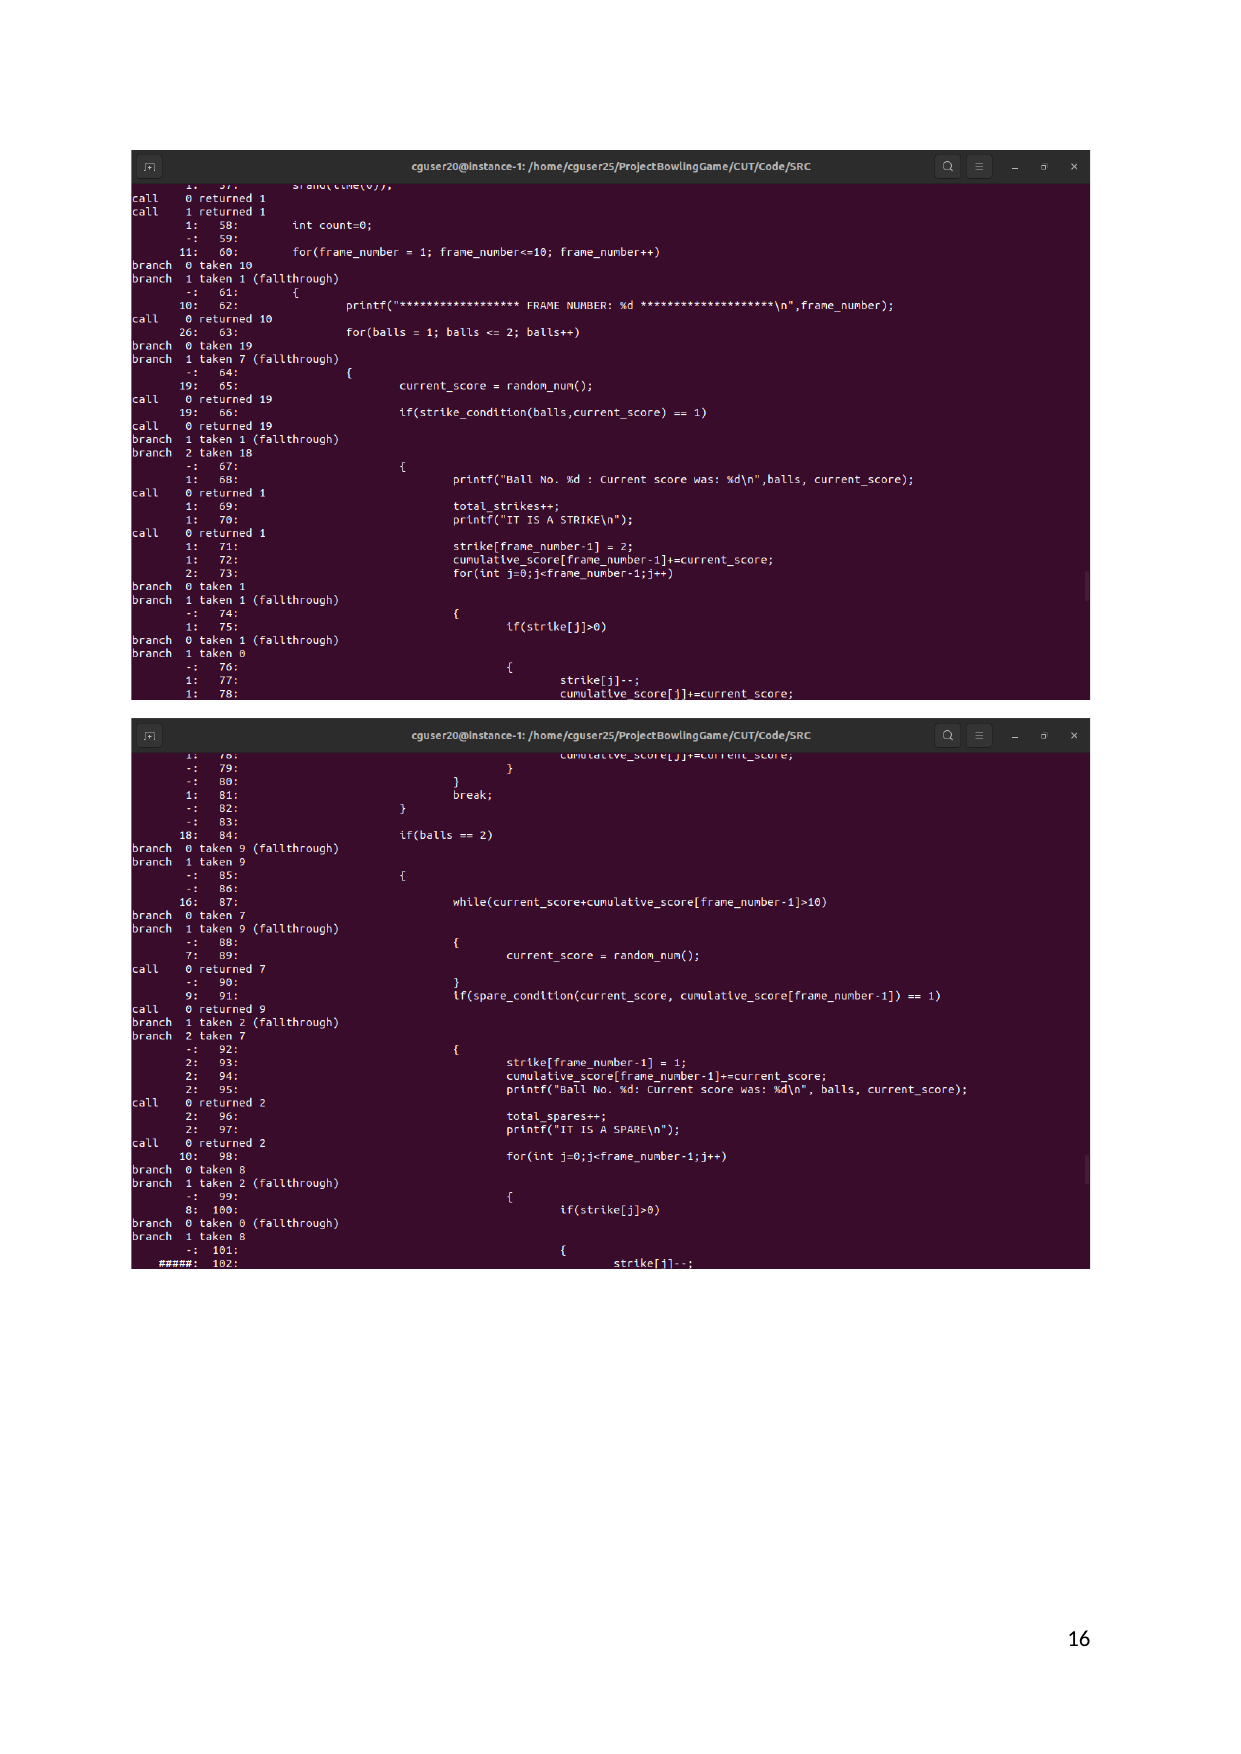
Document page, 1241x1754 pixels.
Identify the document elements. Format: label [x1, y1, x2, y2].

picture [131, 718, 1091, 1269]
picture [131, 150, 1091, 700]
